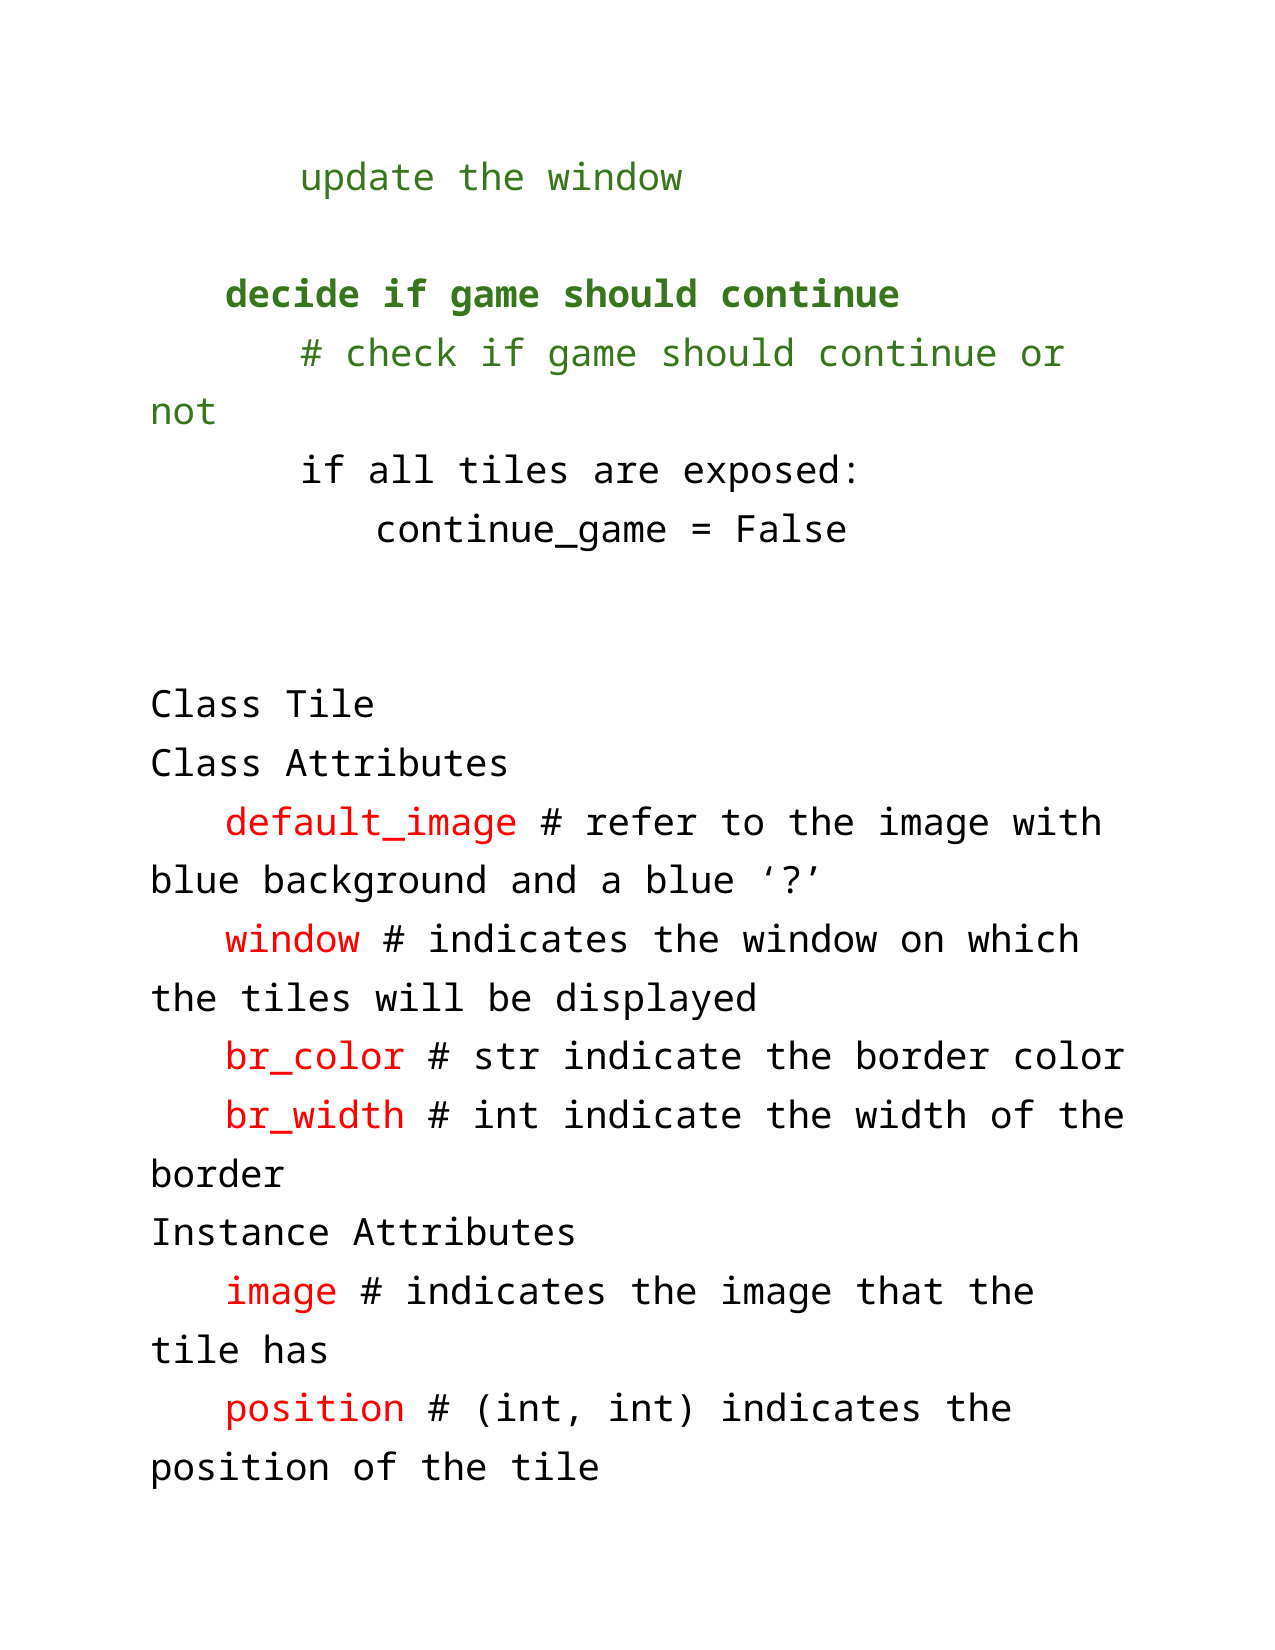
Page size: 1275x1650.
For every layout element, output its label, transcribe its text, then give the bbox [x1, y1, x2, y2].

text update the window [150, 150, 1125, 201]
text br_width # int indicate the width of the border [150, 1088, 1125, 1198]
text Instance Attributes [150, 1206, 1125, 1257]
text # check if game should continue or not [150, 326, 1125, 436]
text window # indicates the window on which the tiles will be displayed [150, 912, 1125, 1022]
text if all tiles are exposed: [150, 443, 1125, 494]
text decide if game should continue [150, 267, 1125, 318]
text br_color # str indicate the border color [150, 1030, 1125, 1081]
text continue_game = False [150, 502, 1125, 553]
text Class Tile [150, 678, 1125, 729]
text default_image # refer to the image with blue background and a blue ‘?’ [150, 795, 1125, 905]
text Class Attributes [150, 736, 1125, 787]
text position # (int, int) indicates the position of the tile [150, 1382, 1125, 1491]
text image # indicates the image that the tile has [150, 1264, 1125, 1374]
